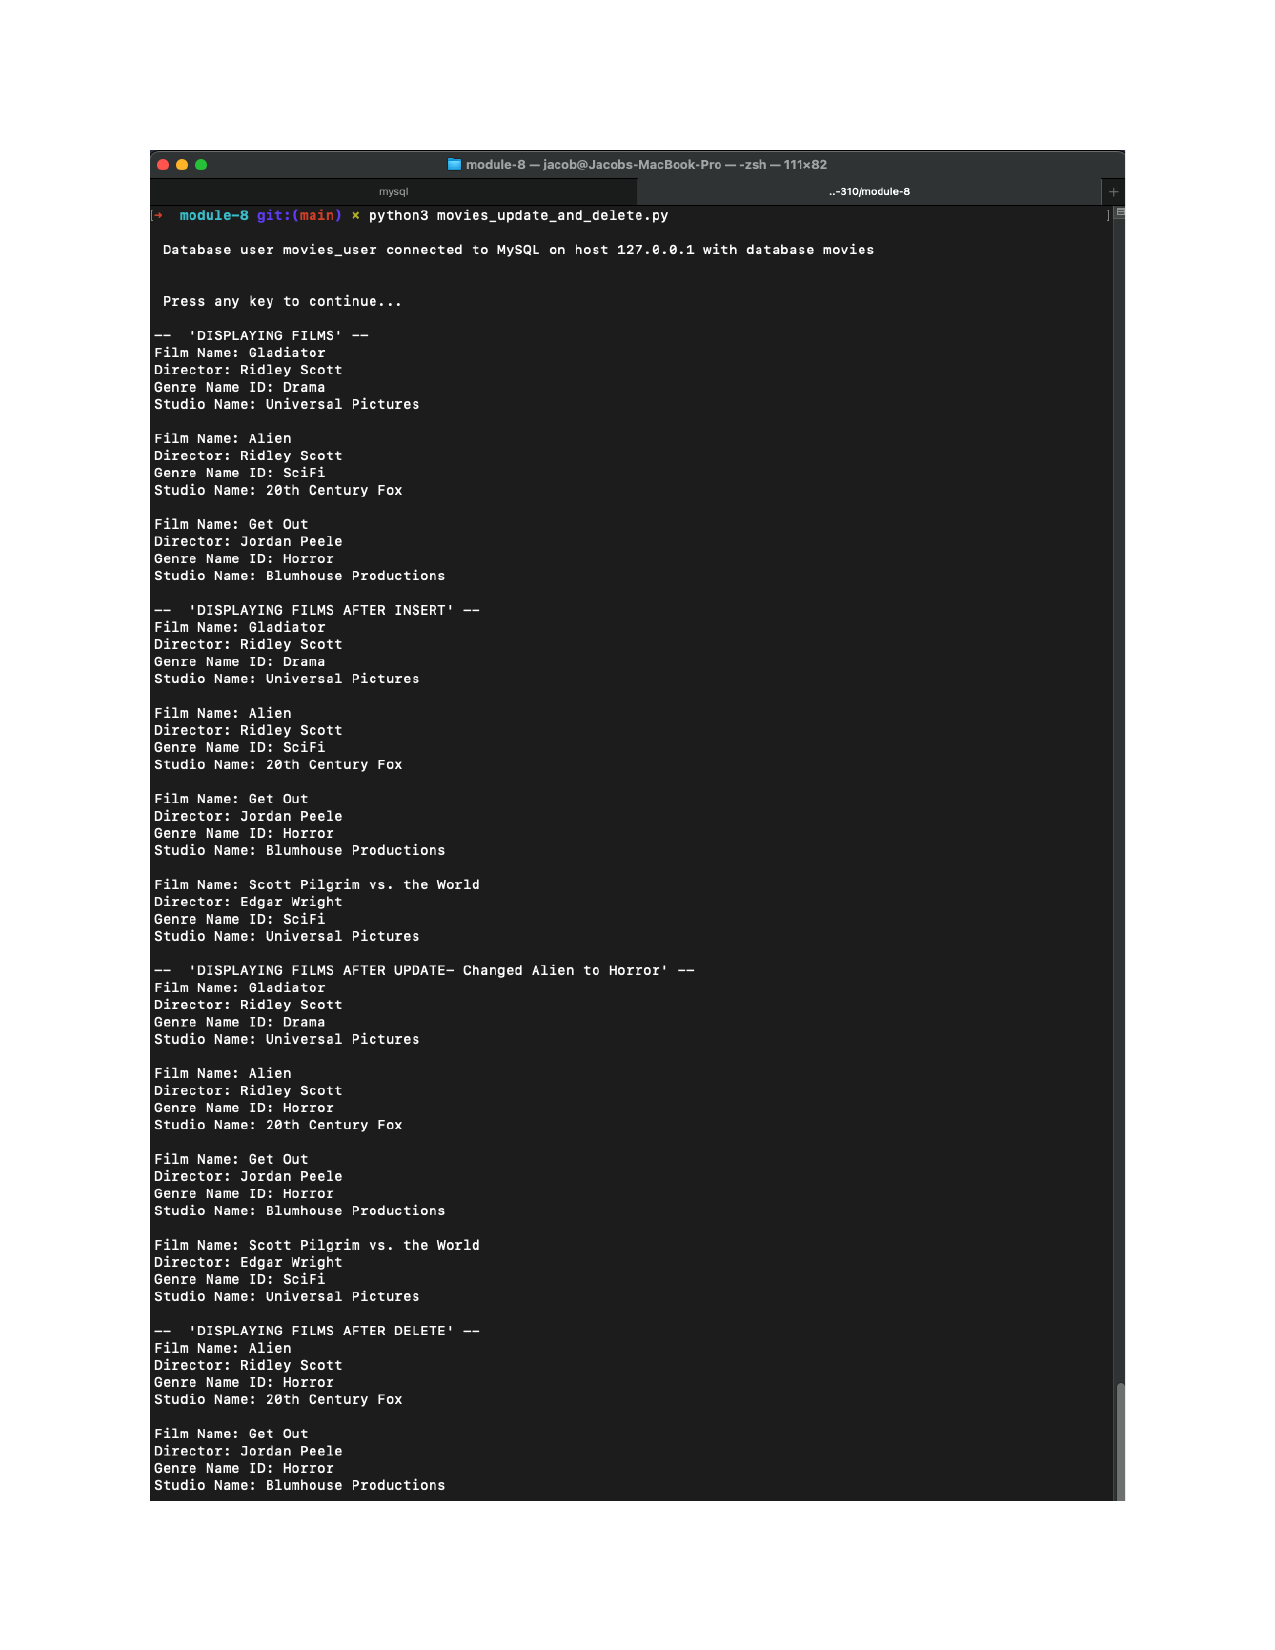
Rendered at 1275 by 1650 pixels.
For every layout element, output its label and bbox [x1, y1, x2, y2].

picture [150, 150, 1125, 1501]
